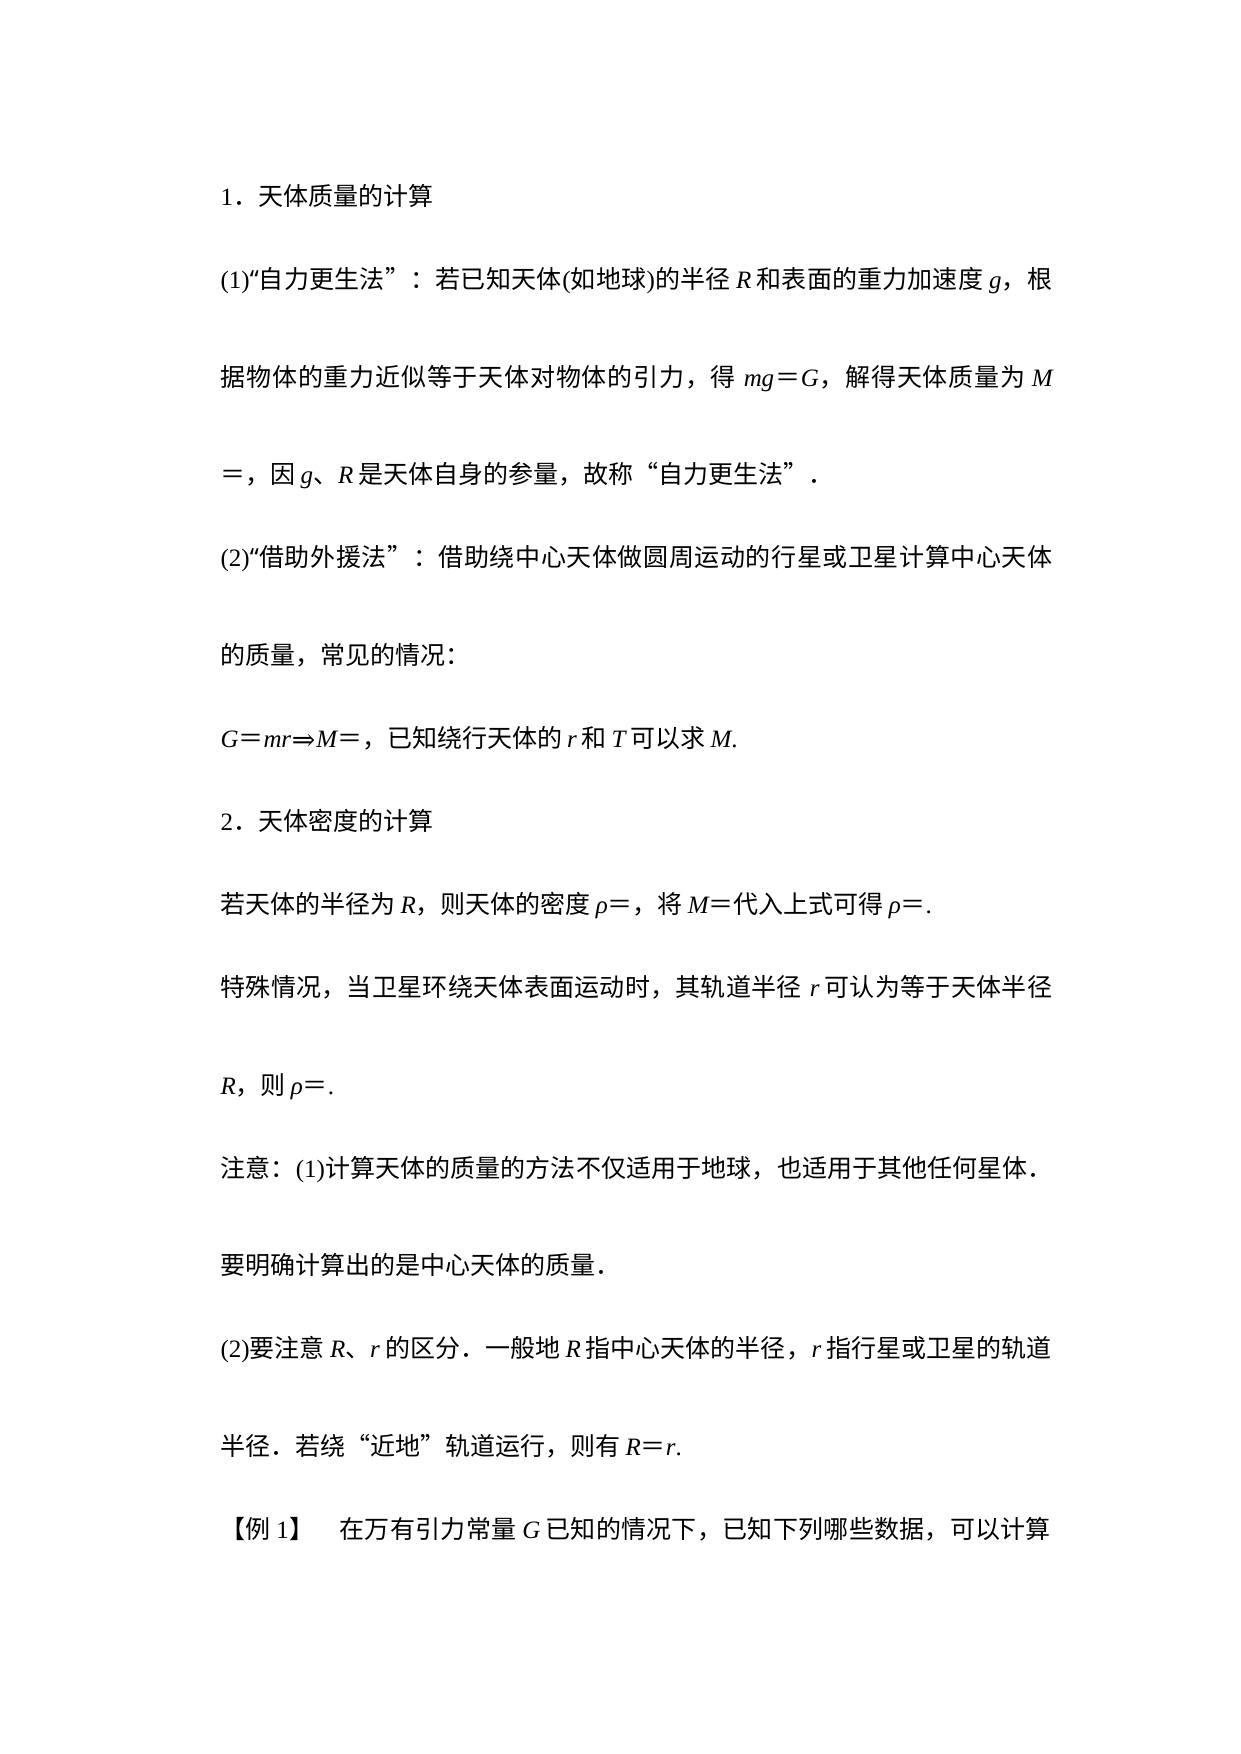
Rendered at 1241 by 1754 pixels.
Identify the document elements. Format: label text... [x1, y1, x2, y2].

text (2)“借助外援法”：借助绕中心天体做圆周运动的行星或卫星计算中心天体的质量，常见的情况： [220, 523, 1053, 686]
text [220, 1495, 1053, 1560]
text 2．天体密度的计算 [220, 787, 1053, 852]
text 特殊情况，当卫星环绕天体表面运动时，其轨道半径r可认为等于天体半径R，则ρ＝. [220, 953, 1053, 1116]
text 注意：(1)计算天体的质量的方法不仅适用于地球，也适用于其他任何星体．要明确计算出的是中心天体的质量． [220, 1134, 1053, 1296]
text (2)要注意R、r的区分．一般地R指中心天体的半径，r指行星或卫星的轨道半径．若绕“近地”轨道运行，则有R＝r. [220, 1314, 1053, 1477]
text 若天体的半径为R，则天体的密度ρ＝，将M＝代入上式可得ρ＝. [220, 870, 1053, 935]
text (1)“自力更生法”：若已知天体(如地球)的半径R和表面的重力加速度g，根据物体的重力近似等于天体对物体的引力，得mg＝G，解得天体质量为M＝，因g、R是天体自身的参量，故称“自力更生法”． [220, 245, 1053, 505]
text 1．天体质量的计算 [220, 162, 1053, 227]
text G＝mr⇒M＝，已知绕行天体的r和T可以求M. [220, 704, 1053, 769]
